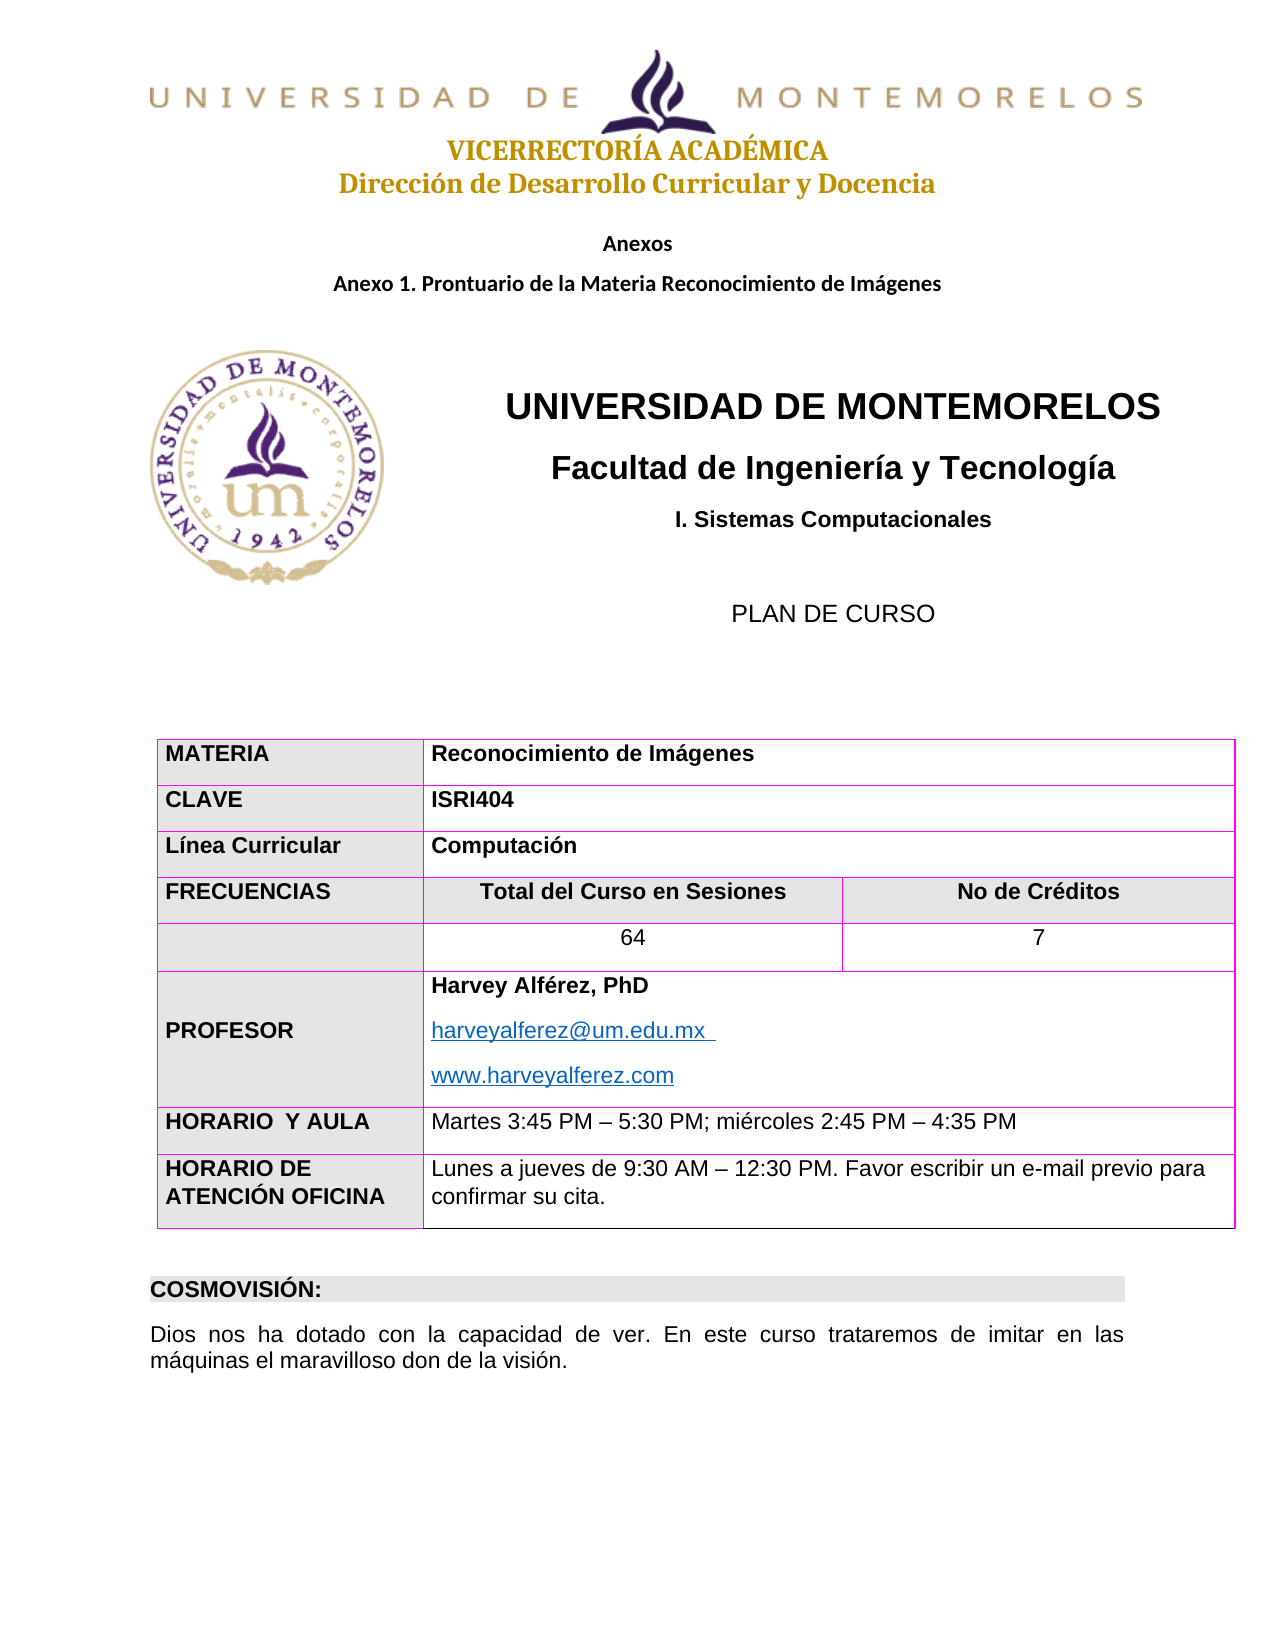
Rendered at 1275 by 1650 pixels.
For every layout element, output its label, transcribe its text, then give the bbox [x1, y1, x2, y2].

picture [150, 50, 1142, 134]
table_cell Computación [424, 832, 1234, 877]
table_header MATERIA [158, 740, 423, 784]
table_cell Total del Curso en Sesiones [424, 878, 842, 923]
table_cell 64 [424, 924, 842, 971]
table_cell 7 [843, 924, 1234, 971]
table_cell [158, 924, 423, 971]
table_cell Línea Curricular [158, 832, 423, 877]
table_cell No de Créditos [843, 878, 1234, 923]
table_cell HORARIOY AULA [158, 1108, 423, 1153]
table_cell ISRI404 [424, 786, 1234, 831]
text Anexos [150, 229, 1125, 257]
picture [150, 350, 384, 585]
table_cell HORARIO DE ATENCIÓN OFICINA [158, 1155, 423, 1228]
table_cell PROFESOR [158, 972, 423, 1107]
table_cell Lunes a jueves de 9:30 AM – 12:30 PM. Favor escribir un e-mail previo para confirmar su cita. [424, 1155, 1234, 1228]
table_cell FRECUENCIAS [158, 878, 423, 923]
table_cell Harvey Alférez, PhD harveyalferez@um.edu.mx www.harveyalferez.com [424, 972, 1234, 1107]
text Anexo 1. Prontuario de la Materia Reconocimiento de Imágenes [150, 269, 1125, 298]
table_cell Martes 3:45 PM – 5:30 PM; miércoles 2:45 PM – 4:35 PM [424, 1108, 1234, 1153]
table_cell CLAVE [158, 786, 423, 831]
text Dios nos ha dotado con la capacidad de ver. En este curso trataremos de imitar en las máquinas el maravilloso don de la visión. [150, 1321, 1125, 1374]
table_header Reconocimiento de Imágenes [424, 740, 1234, 784]
text COSMOVISIÓN: [150, 1276, 1125, 1302]
